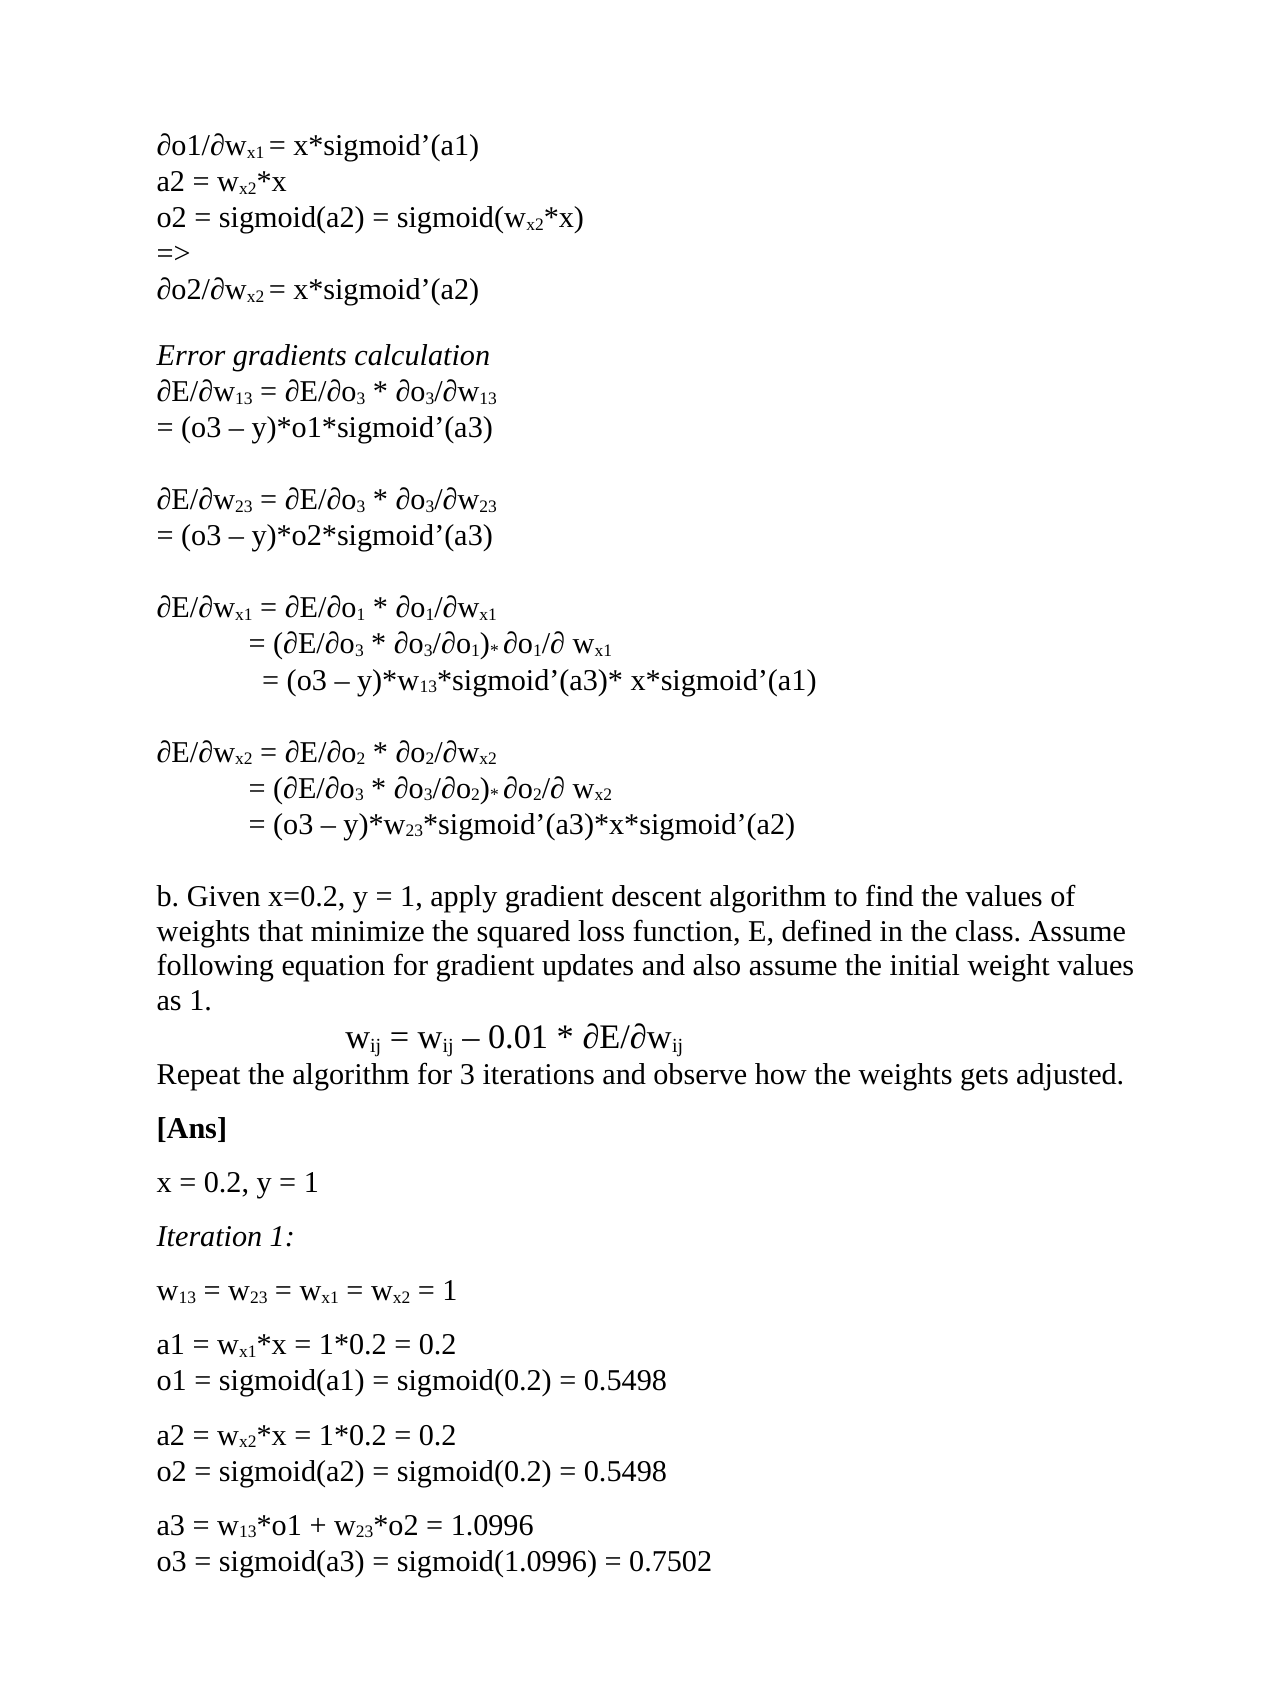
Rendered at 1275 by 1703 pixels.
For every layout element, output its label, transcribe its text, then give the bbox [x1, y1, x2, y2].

text Iteration 1: [156, 1218, 1149, 1253]
text a2 = wx2*x = 1*0.2 = 0.2 [156, 1417, 1149, 1451]
text Repeat the algorithm for 3 iterations and observe how the weights gets adjusted. [156, 1056, 1149, 1091]
text = (o3 – y)*w23*sigmoid’(a3)*x*sigmoid’(a2) [156, 806, 1149, 841]
text w13 = w23 = wx1 = wx2 = 1 [156, 1272, 1149, 1307]
text o3 = sigmoid(a3) = sigmoid(1.0996) = 0.7502 [156, 1543, 1149, 1577]
text o2 = sigmoid(a2) = sigmoid(wx2*x) [156, 199, 1149, 234]
text = (∂E/∂o3 * ∂o3/∂o1)* ∂o1/∂ wx1 [156, 626, 1149, 660]
text ∂E/∂wx1 = ∂E/∂o1 * ∂o1/∂wx1 [156, 590, 1149, 624]
text => [156, 235, 1149, 270]
text o2 = sigmoid(a2) = sigmoid(0.2) = 0.5498 [156, 1453, 1149, 1487]
text a2 = wx2*x [156, 163, 1149, 198]
text Error gradients calculation [156, 337, 1149, 372]
text = (o3 – y)*w13*sigmoid’(a3)* x*sigmoid’(a1) [156, 662, 1149, 696]
text = (∂E/∂o3 * ∂o3/∂o2)* ∂o2/∂ wx2 [156, 770, 1149, 804]
text ∂E/∂w13 = ∂E/∂o3 * ∂o3/∂w13 [156, 373, 1149, 408]
text b. Given x=0.2, y = 1, apply gradient descent algorithm to find the values of weights that minimize the squared loss function, E, defined in the class. Assume following equation for gradient updates and also assume the initial weight values as 1. [156, 878, 1149, 1017]
text ∂o1/∂wx1 = x*sigmoid’(a1) [156, 127, 1149, 162]
text [Ans] [156, 1110, 1149, 1145]
text = (o3 – y)*o1*sigmoid’(a3) [156, 409, 1149, 444]
text wij = wij – 0.01 * ∂E/∂wij [156, 1017, 1149, 1056]
text x = 0.2, y = 1 [156, 1164, 1149, 1199]
text ∂o2/∂wx2 = x*sigmoid’(a2) [156, 271, 1149, 306]
text a3 = w13*o1 + w23*o2 = 1.0996 [156, 1507, 1149, 1541]
text o1 = sigmoid(a1) = sigmoid(0.2) = 0.5498 [156, 1363, 1149, 1397]
text a1 = wx1*x = 1*0.2 = 0.2 [156, 1327, 1149, 1361]
text ∂E/∂w23 = ∂E/∂o3 * ∂o3/∂w23 [156, 482, 1149, 516]
text ∂E/∂wx2 = ∂E/∂o2 * ∂o2/∂wx2 [156, 734, 1149, 768]
text = (o3 – y)*o2*sigmoid’(a3) [156, 518, 1149, 552]
